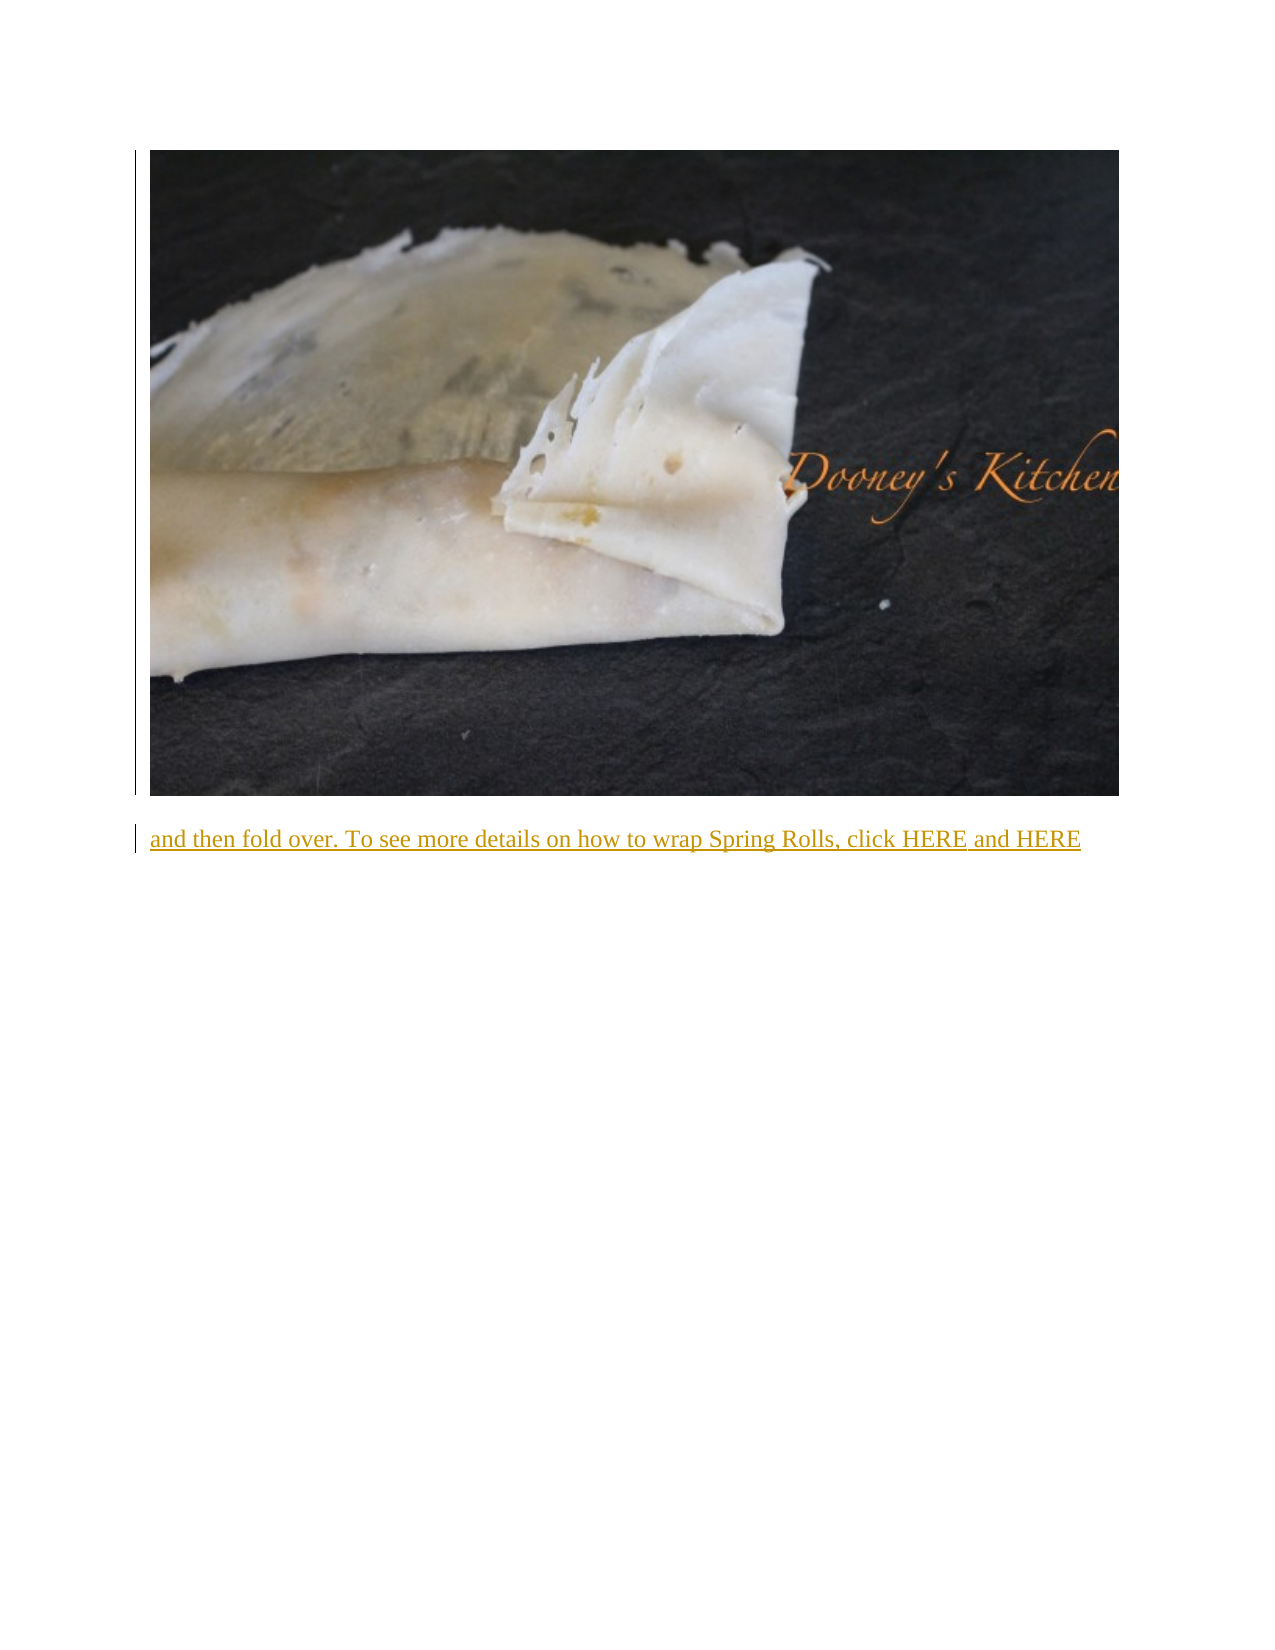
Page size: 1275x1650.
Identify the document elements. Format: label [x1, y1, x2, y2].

picture [150, 150, 1119, 796]
